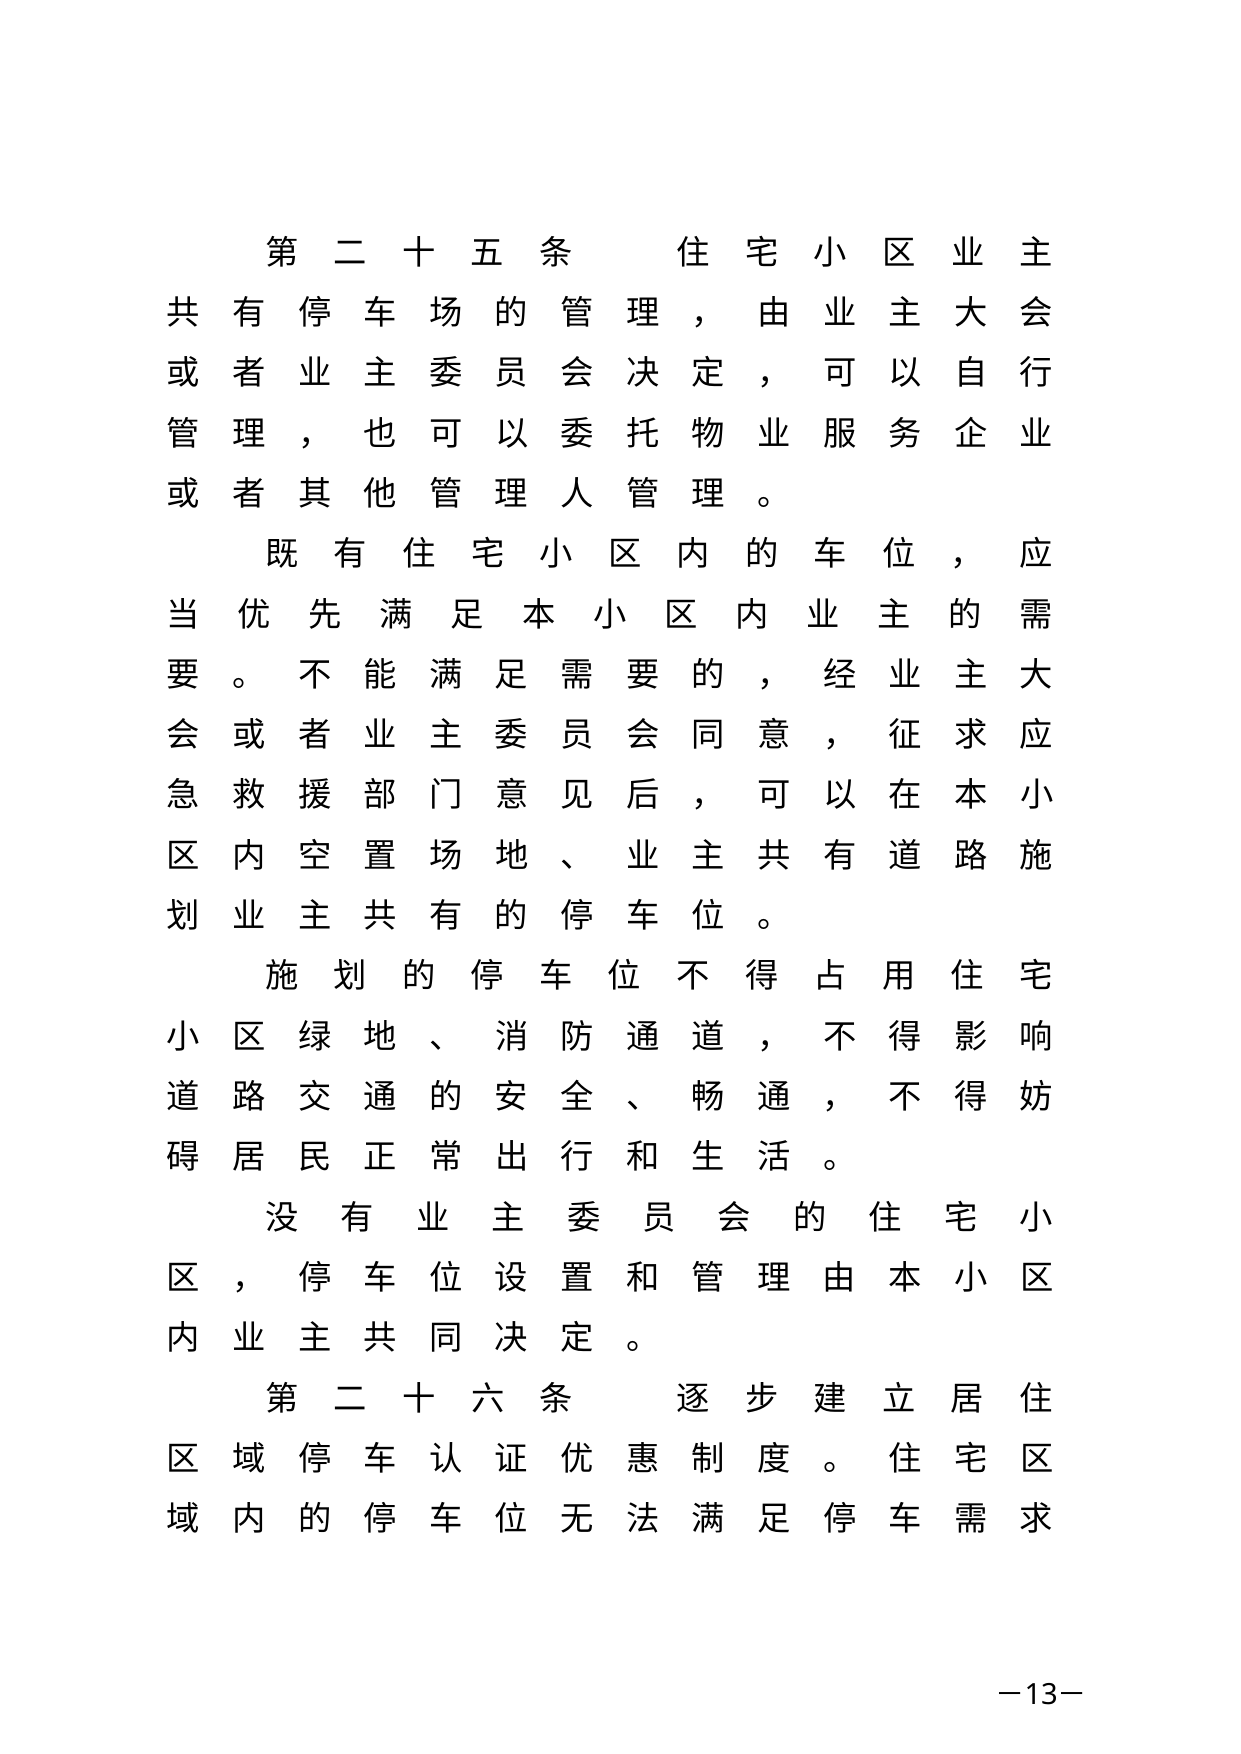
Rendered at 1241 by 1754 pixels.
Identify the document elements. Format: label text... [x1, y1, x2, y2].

text 既有住宅小区内的车位，应当优先满足本小区内业主的需要。不能满足需要的，经业主大会或者业主委员会同意，征求应急救援部门意见后，可以在本小区内空置场地、业主共有道路施划业主共有的停车位。 [167, 521, 1085, 943]
text 第二十五条 住宅小区业主共有停车场的管理，由业主大会或者业主委员会决定，可以自行管理，也可以委托物业服务企业或者其他管理人管理。 [167, 219, 1085, 521]
text 施划的停车位不得占用住宅小区绿地、消防通道，不得影响道路交通的安全、畅通，不得妨碍居民正常出行和生活。 [167, 943, 1085, 1184]
text 没有业主委员会的住宅小区，停车位设置和管理由本小区内业主共同决定。 [167, 1184, 1085, 1365]
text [167, 1365, 1085, 1546]
